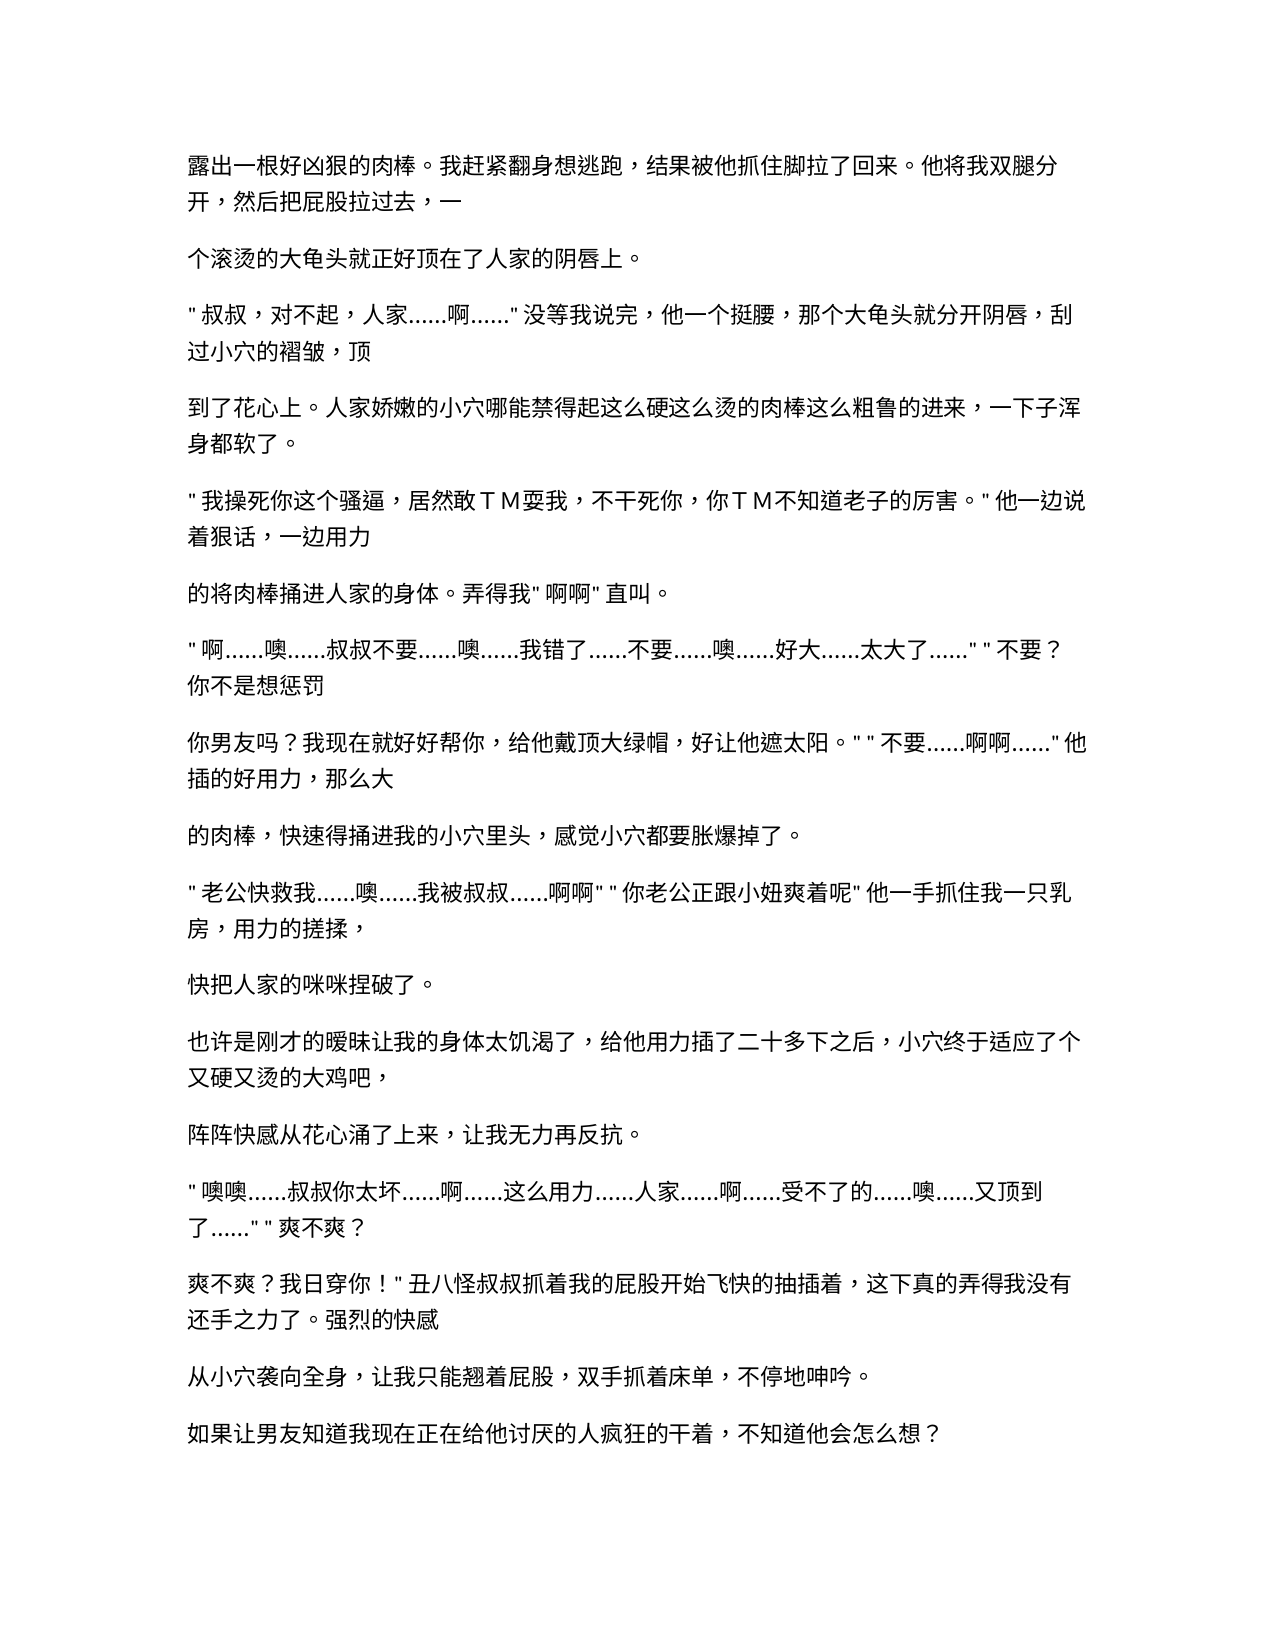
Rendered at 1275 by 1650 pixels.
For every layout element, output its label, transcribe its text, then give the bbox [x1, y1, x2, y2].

text 快把人家的咪咪捏破了。 [187, 969, 1087, 1001]
text 也许是刚才的暧昧让我的身体太饥渴了，给他用力插了二十多下之后，小穴终于适应了个又硬又烫的大鸡吧， [187, 1026, 1087, 1093]
text " 叔叔，对不起，人家……啊……" 没等我说完，他一个挺腰，那个大龟头就分开阴唇，刮过小穴的褶皱，顶 [187, 299, 1087, 367]
text " 我操死你这个骚逼，居然敢ＴＭ耍我，不干死你，你ＴＭ不知道老子的厉害。" 他一边说着狠话，一边用力 [187, 485, 1087, 552]
text " 啊……噢……叔叔不要……噢……我错了……不要……噢……好大……太大了……" " 不要？你不是想惩罚 [187, 634, 1087, 702]
text 从小穴袭向全身，让我只能翘着屁股，双手抓着床单，不停地呻吟。 [187, 1361, 1087, 1392]
text " 老公快救我……噢……我被叔叔……啊啊" " 你老公正跟小妞爽着呢" 他一手抓住我一只乳房，用力的搓揉， [187, 877, 1087, 944]
text 到了花心上。人家娇嫩的小穴哪能禁得起这么硬这么烫的肉棒这么粗鲁的进来，一下子浑身都软了。 [187, 392, 1087, 459]
text 个滚烫的大龟头就正好顶在了人家的阴唇上。 [187, 243, 1087, 274]
text 的将肉棒捅进人家的身体。弄得我" 啊啊" 直叫。 [187, 578, 1087, 609]
text " 噢噢……叔叔你太坏……啊……这么用力……人家……啊……受不了的……噢……又顶到了……" " 爽不爽？ [187, 1176, 1087, 1243]
text 的肉棒，快速得捅进我的小穴里头，感觉小穴都要胀爆掉了。 [187, 820, 1087, 851]
text 你男友吗？我现在就好好帮你，给他戴顶大绿帽，好让他遮太阳。" " 不要……啊啊……" 他插的好用力，那么大 [187, 727, 1087, 794]
text 爽不爽？我日穿你！" 丑八怪叔叔抓着我的屁股开始飞快的抽插着，这下真的弄得我没有还手之力了。强烈的快感 [187, 1268, 1087, 1335]
text 阵阵快感从花心涌了上来，让我无力再反抗。 [187, 1119, 1087, 1150]
text 如果让男友知道我现在正在给他讨厌的人疯狂的干着，不知道他会怎么想？ [187, 1418, 1087, 1449]
text 露出一根好凶狠的肉棒。我赶紧翻身想逃跑，结果被他抓住脚拉了回来。他将我双腿分开，然后把屁股拉过去，一 [187, 150, 1087, 217]
